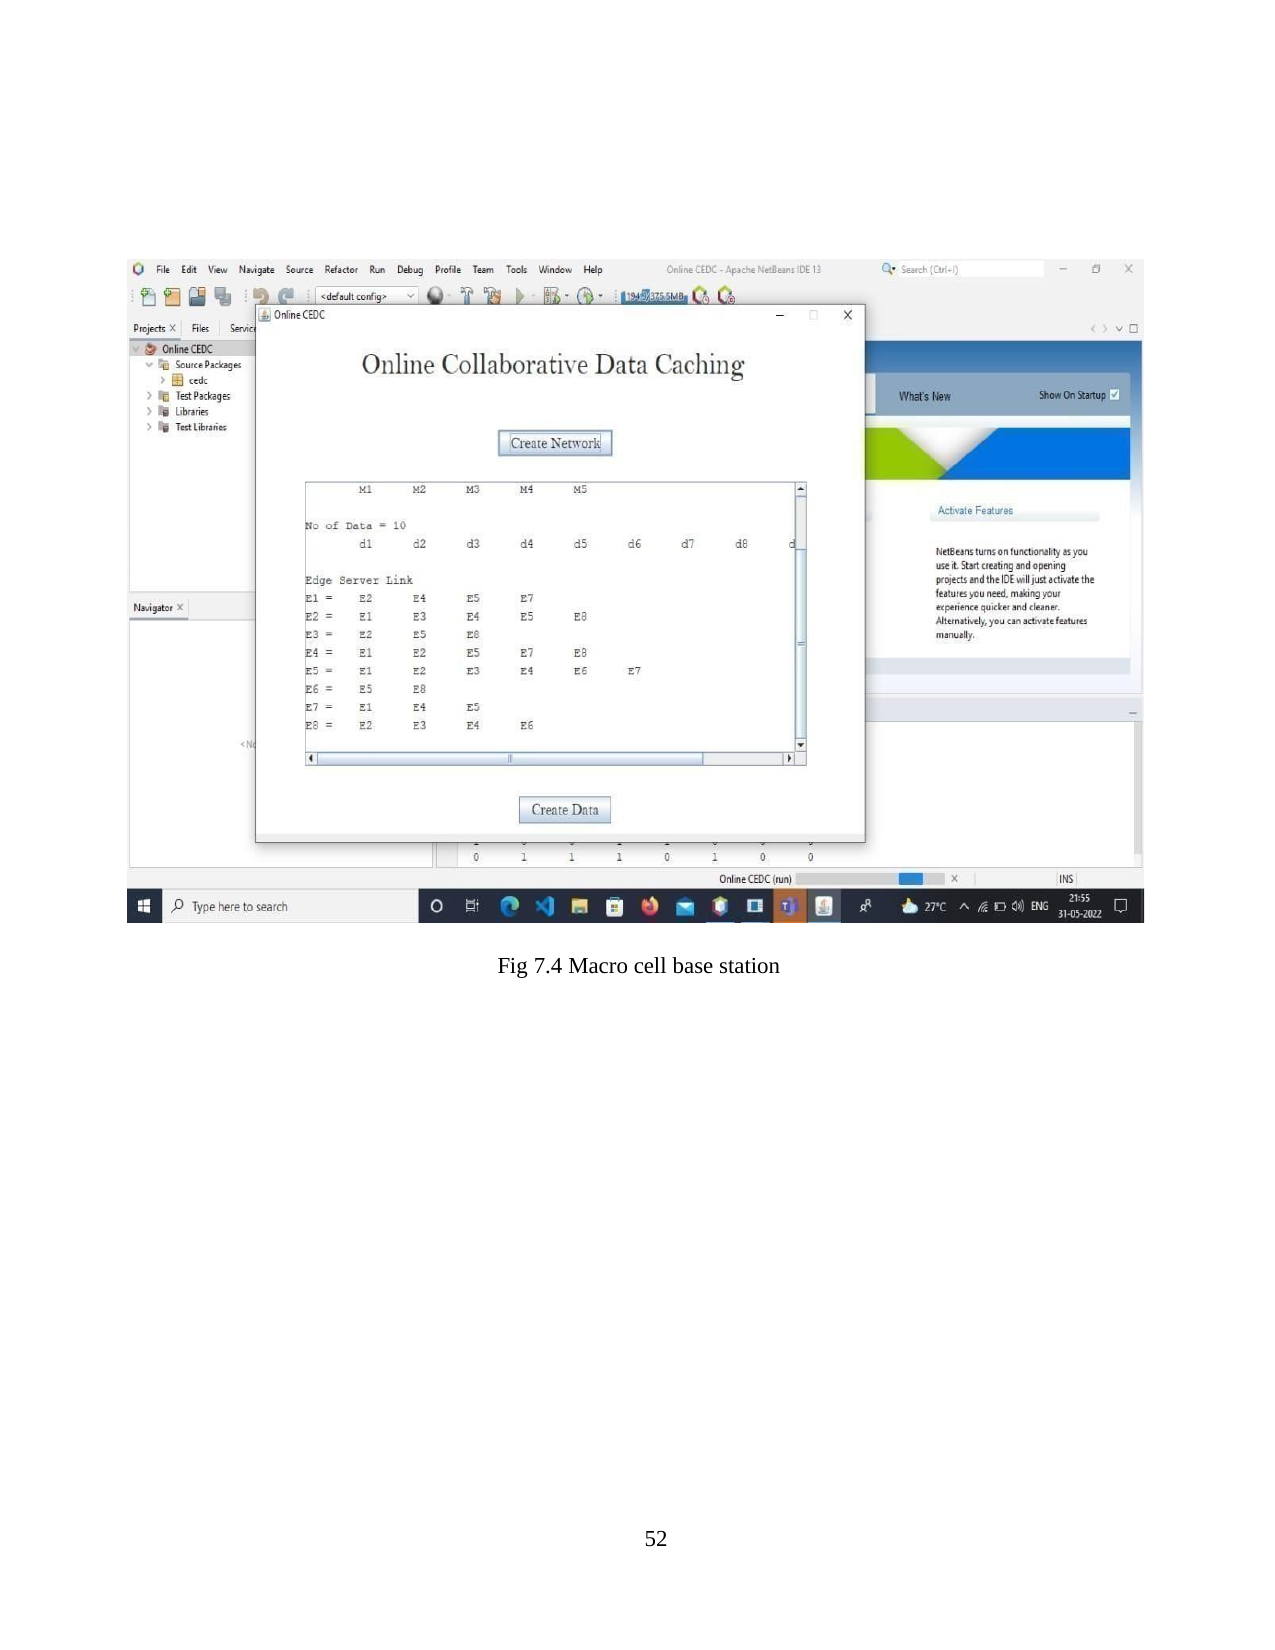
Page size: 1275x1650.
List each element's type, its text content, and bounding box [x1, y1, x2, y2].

text Fig 7.4 Macro cell base station [274, 952, 1003, 978]
picture [127, 259, 1145, 923]
